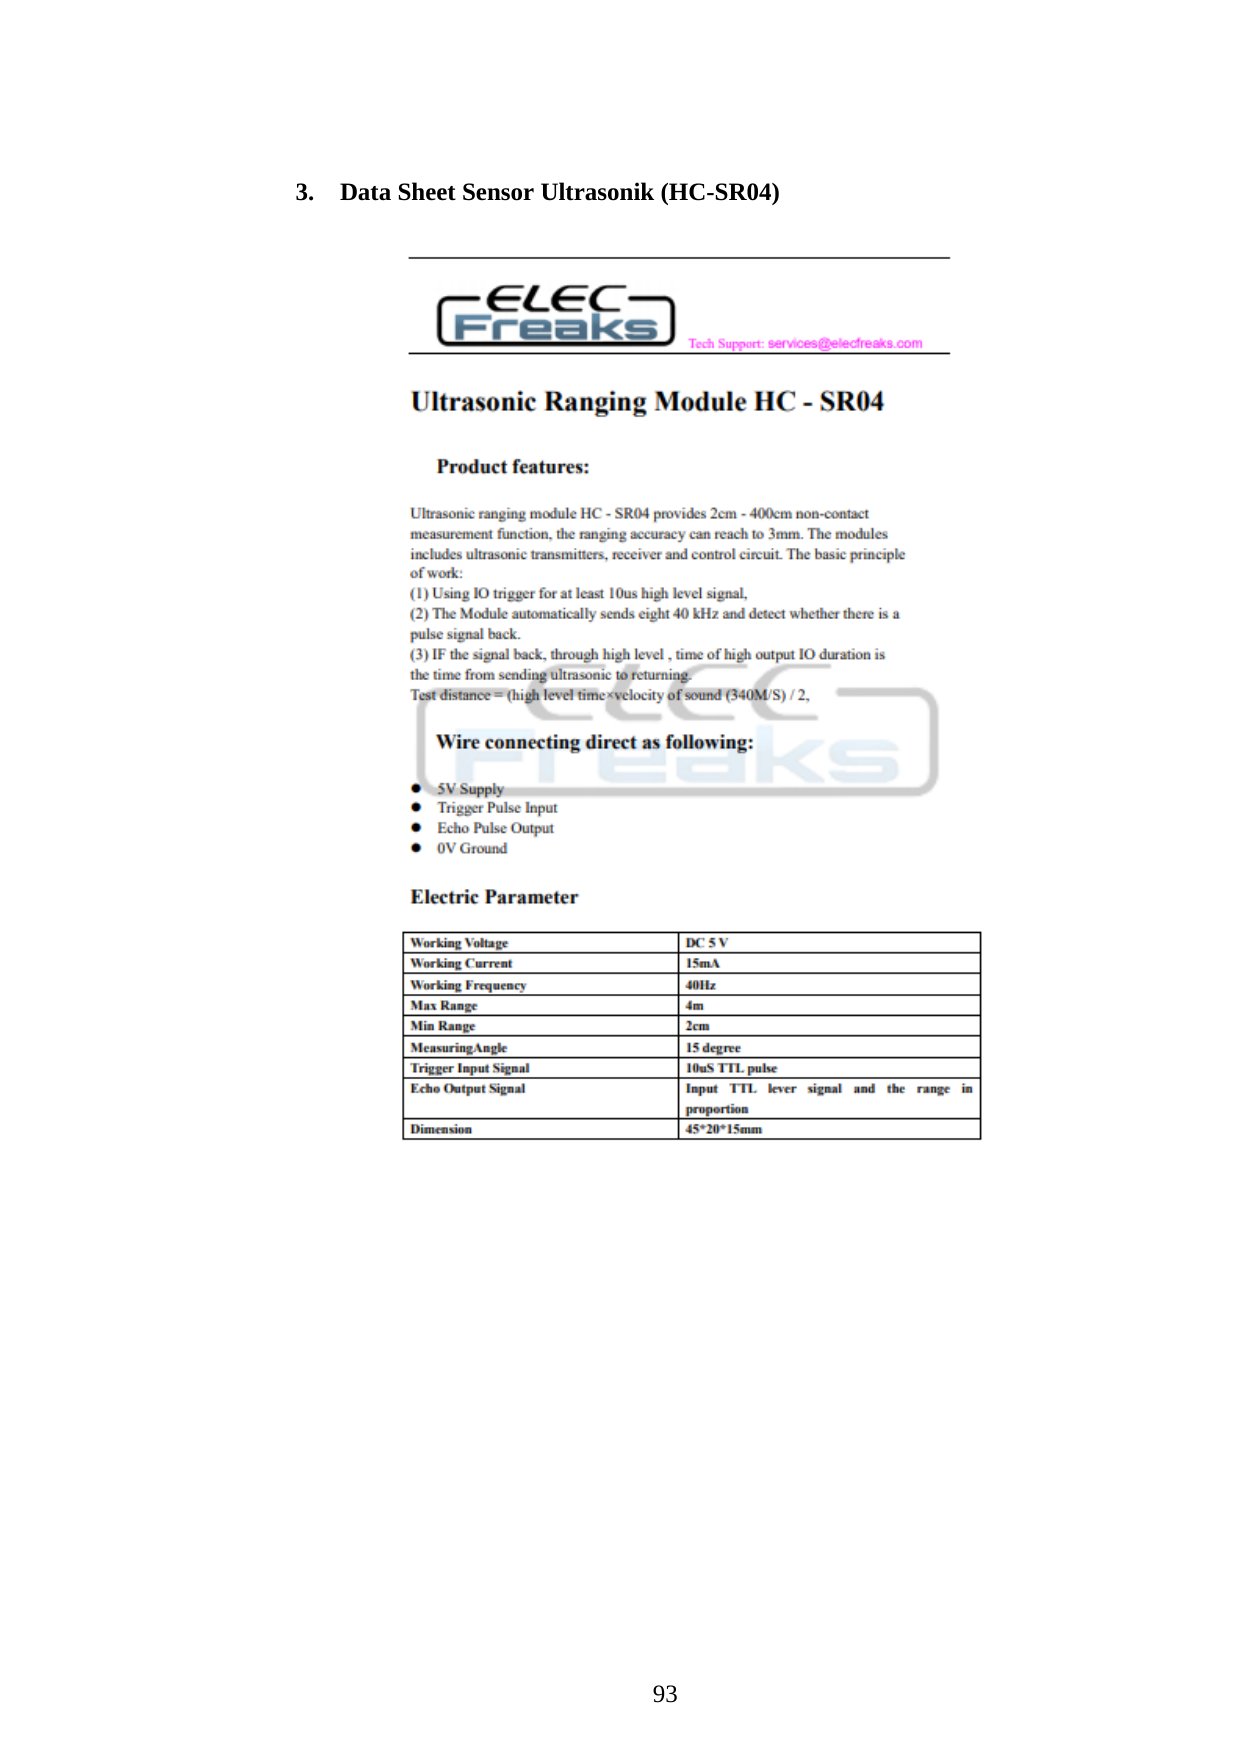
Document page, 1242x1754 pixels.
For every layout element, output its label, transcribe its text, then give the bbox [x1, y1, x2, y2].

picture [362, 234, 1002, 1162]
list Data Sheet Sensor Ultrasonik (HC-SR04) [295, 177, 1094, 206]
